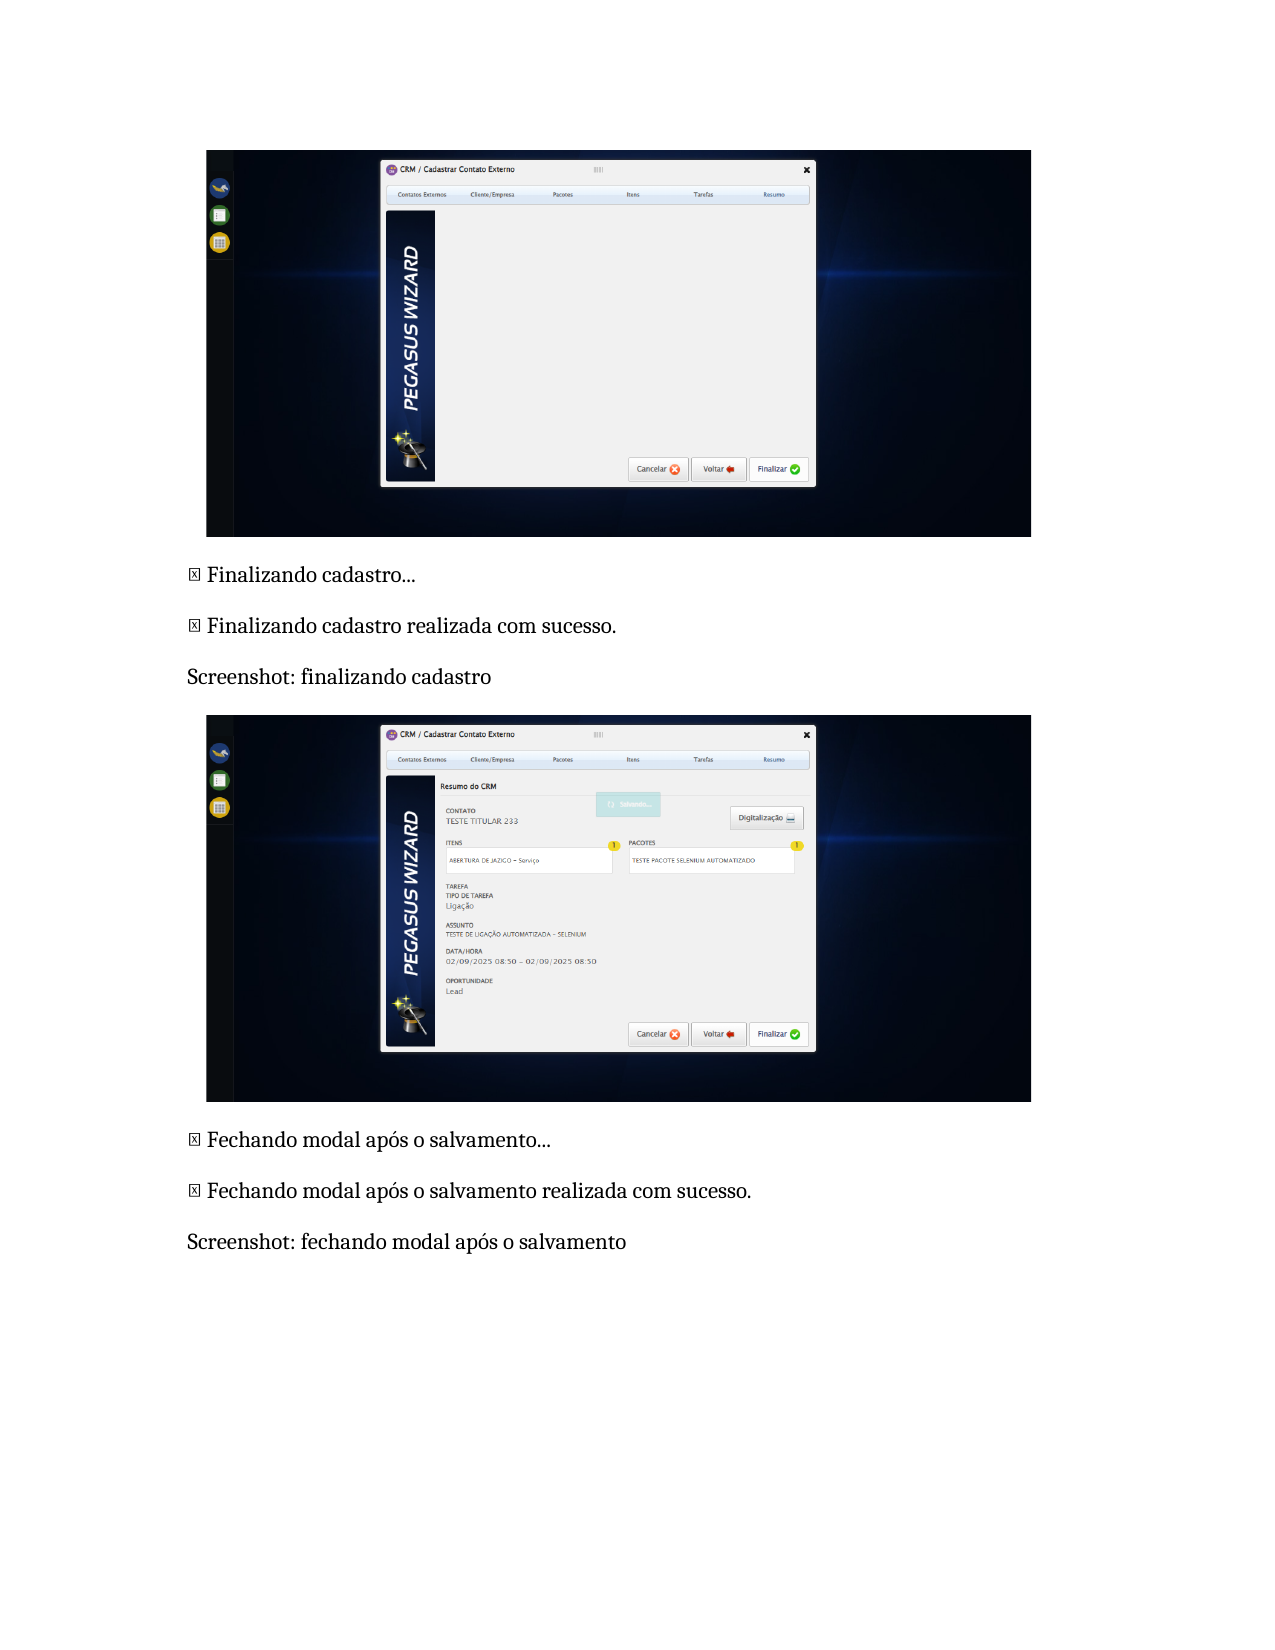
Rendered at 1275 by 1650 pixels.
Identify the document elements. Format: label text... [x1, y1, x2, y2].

text ✅ Finalizando cadastro realizada com sucesso. [187, 613, 1087, 639]
text Screenshot: finalizando cadastro [187, 664, 1087, 690]
picture [206, 715, 1032, 1102]
text ✅ Fechando modal após o salvamento realizada com sucesso. [187, 1178, 1087, 1204]
text Screenshot: fechando modal após o salvamento [187, 1229, 1087, 1255]
text 🔄 Finalizando cadastro... [187, 562, 1087, 588]
text 🔄 Fechando modal após o salvamento... [187, 1127, 1087, 1153]
picture [206, 150, 1032, 537]
